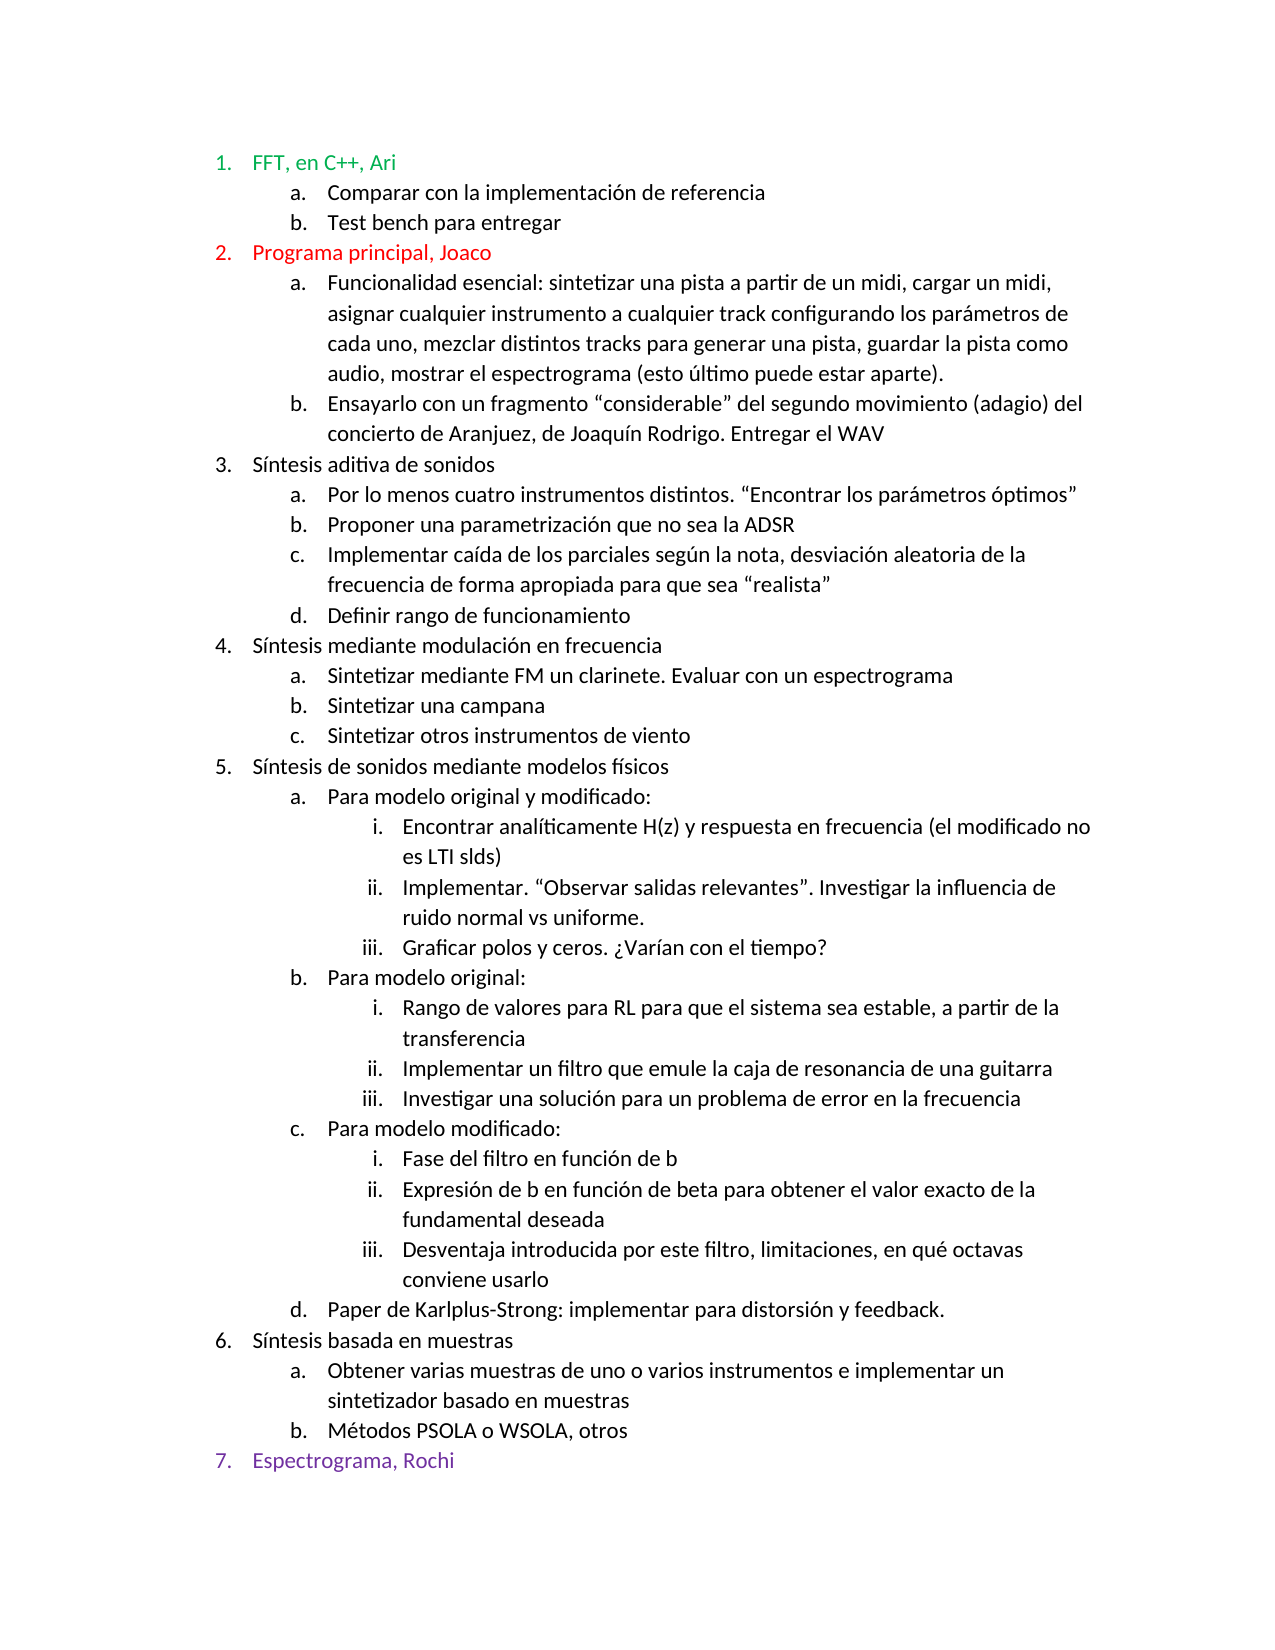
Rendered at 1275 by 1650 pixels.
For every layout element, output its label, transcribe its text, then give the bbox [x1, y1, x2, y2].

list Obtener varias muestras de uno o varios instrumentos e implementar un sintetizador basado en muestras [290, 1356, 1098, 1414]
list Investigar una solución para un problema de error en la frecuencia [383, 1084, 1098, 1112]
list Por lo menos cuatro instrumentos distintos. “Encontrar los parámetros óptimos” [290, 480, 1098, 508]
list Espectrograma, Rochi [215, 1447, 1098, 1474]
list Proponer una parametrización que no sea la ADSR [290, 510, 1098, 538]
list Funcionalidad esencial: sintetizar una pista a partir de un midi, cargar un midi, asignar cualquier instrumento a cualquier track configurando los parámetros de cada uno, mezclar distintos tracks para generar una pista, guardar la pista como audio, mostrar el espectrograma (esto último puede estar aparte). [290, 268, 1098, 387]
list Sintetizar una campana [290, 691, 1098, 719]
list Paper de Karlplus-Strong: implementar para distorsión y feedback. [290, 1296, 1098, 1323]
list Ensayarlo con un fragmento “considerable” del segundo movimiento (adagio) del concierto de Aranjuez, de Joaquín Rodrigo. Entregar el WAV [290, 389, 1098, 447]
list Comparar con la implementación de referencia [290, 178, 1098, 206]
list Síntesis aditiva de sonidos [215, 450, 1098, 478]
list Para modelo original: [290, 963, 1098, 991]
list Desventaja introducida por este filtro, limitaciones, en qué octavas conviene usarlo [383, 1235, 1098, 1293]
list Métodos PSOLA o WSOLA, otros [290, 1416, 1098, 1444]
list Implementar caída de los parciales según la nota, desviación aleatoria de la frecuencia de forma apropiada para que sea “realista” [290, 540, 1098, 598]
list Sintetizar mediante FM un clarinete. Evaluar con un espectrograma [290, 661, 1098, 689]
list Test bench para entregar [290, 208, 1098, 236]
list Sintetizar otros instrumentos de viento [290, 722, 1098, 749]
list Para modelo original y modificado: [290, 782, 1098, 810]
list Síntesis mediante modulación en frecuencia [215, 631, 1098, 659]
list Expresión de b en función de beta para obtener el valor exacto de la fundamental deseada [383, 1175, 1098, 1233]
list Síntesis basada en muestras [215, 1326, 1098, 1354]
list Para modelo modificado: [290, 1114, 1098, 1142]
list Encontrar analíticamente H(z) y respuesta en frecuencia (el modificado no es LTI slds) [383, 812, 1098, 870]
list Fase del filtro en función de b [383, 1144, 1098, 1172]
list Programa principal, Joaco [215, 238, 1098, 266]
list FFT, en C++, Ari [215, 148, 1098, 176]
list Síntesis de sonidos mediante modelos físicos [215, 752, 1098, 780]
list Rango de valores para RL para que el sistema sea estable, a partir de la transferencia [383, 993, 1098, 1052]
list Graficar polos y ceros. ¿Varían con el tiempo? [383, 933, 1098, 961]
list Implementar un filtro que emule la caja de resonancia de una guitarra [383, 1054, 1098, 1082]
list Definir rango de funcionamiento [290, 601, 1098, 629]
list Implementar. “Observar salidas relevantes”. Investigar la influencia de ruido normal vs uniforme. [383, 873, 1098, 931]
